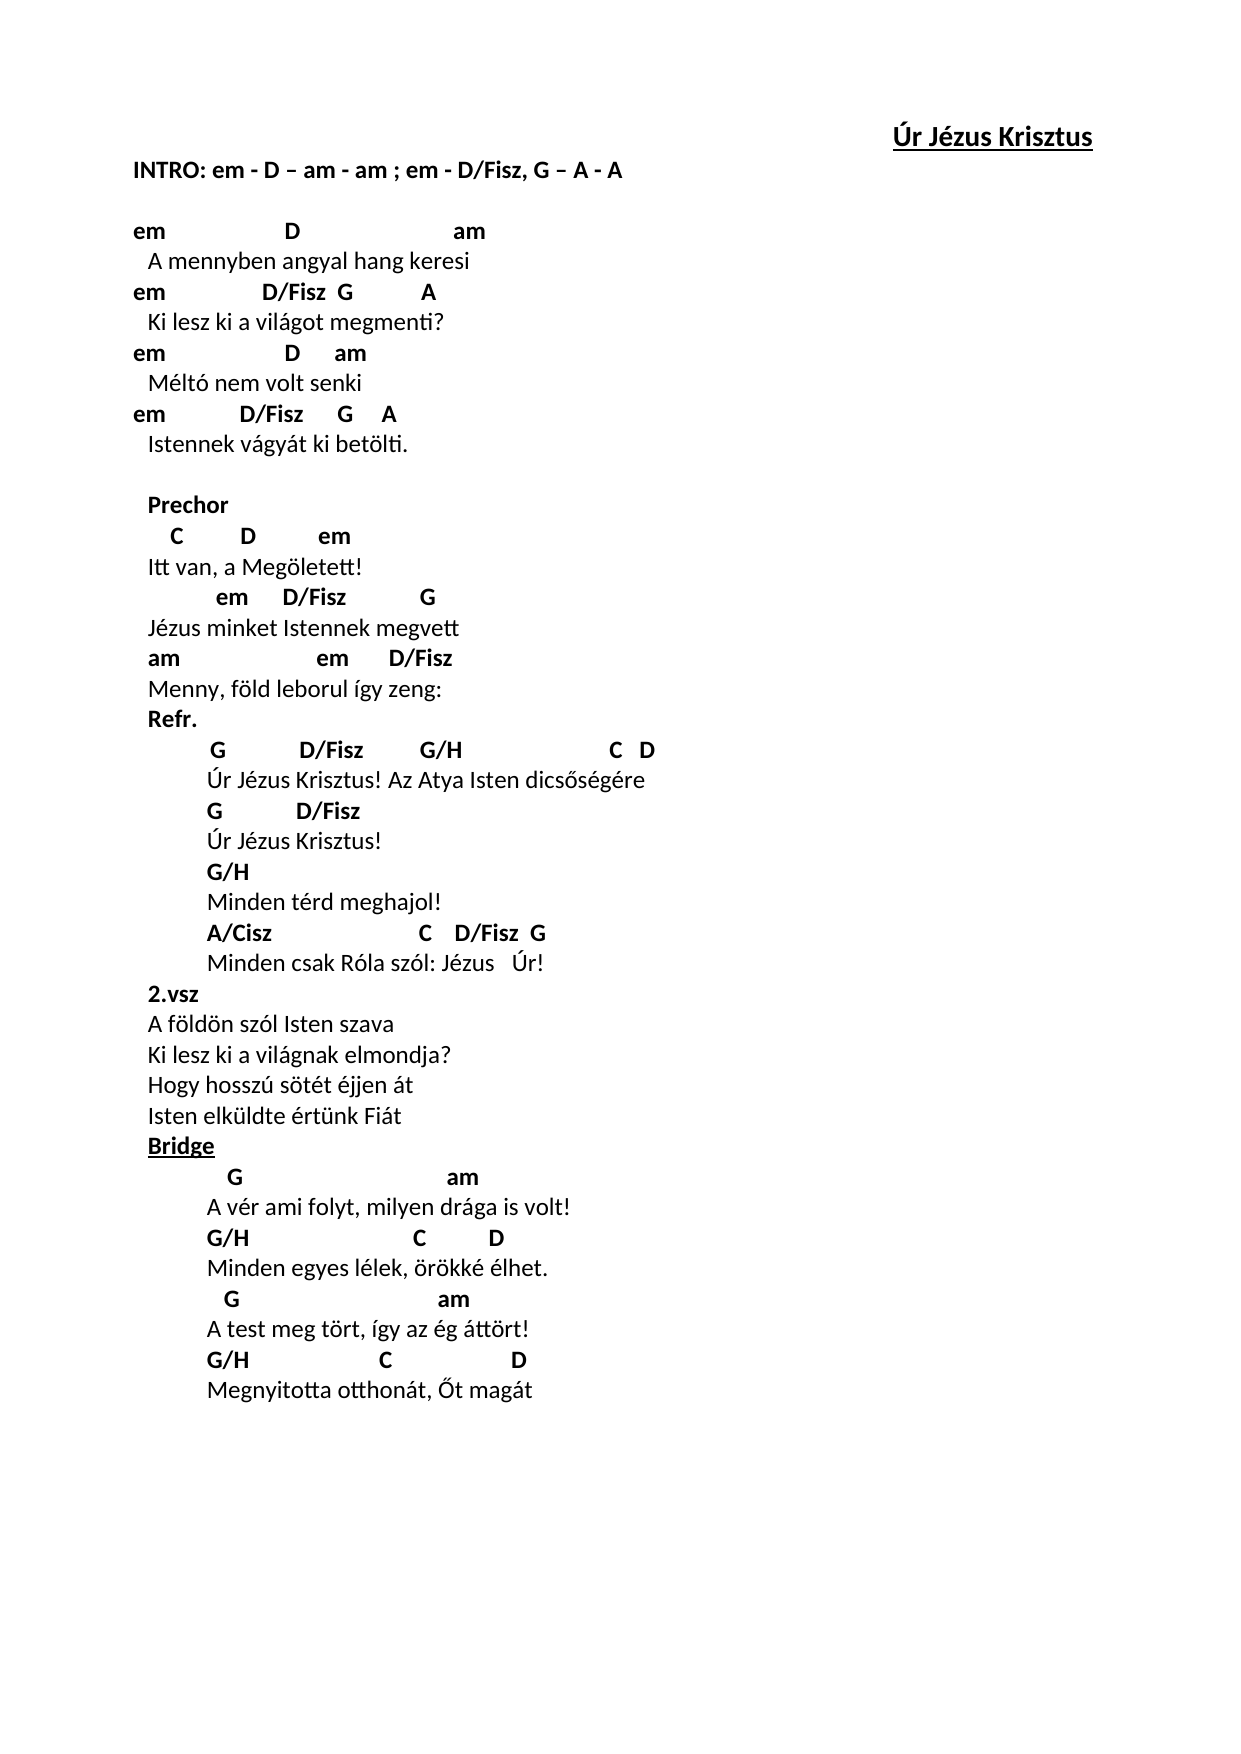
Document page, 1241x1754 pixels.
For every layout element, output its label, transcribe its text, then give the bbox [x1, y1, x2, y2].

text em D am [133, 215, 1093, 245]
text A mennyben angyal hang keresi [148, 245, 1093, 276]
text Menny, föld leborul így zeng: [148, 673, 1093, 703]
text 2.vsz [148, 978, 1093, 1008]
text G D/Fisz [207, 795, 1093, 825]
text Prechor [148, 489, 1093, 520]
text em D/Fisz G A [133, 398, 1093, 428]
text Refr. [148, 703, 1093, 734]
text Itt van, a Megöletett! [148, 551, 1093, 581]
text G am [207, 1283, 1093, 1314]
text G am [148, 1161, 1093, 1192]
text C D em [148, 520, 1093, 551]
text G/H C D [207, 1344, 1093, 1375]
text Úr Jézus Krisztus! Az Atya Isten dicsőségére [207, 764, 1093, 795]
text Ki lesz ki a világnak elmondja? [148, 1039, 1093, 1069]
text Minden térd meghajol! [207, 886, 1093, 917]
text A földön szól Isten szava [148, 1008, 1093, 1039]
text A test meg tört, így az ég áttört! [207, 1314, 1093, 1344]
text Úr Jézus Krisztus [133, 118, 1093, 154]
text Méltó nem volt senki [148, 367, 1093, 398]
text G/H C D [207, 1222, 1093, 1253]
text Ki lesz ki a világot megmenti? [148, 306, 1093, 337]
text Minden egyes lélek, örökké élhet. [207, 1253, 1093, 1283]
text em D/Fisz G [148, 581, 1093, 612]
text Isten elküldte értünk Fiát [148, 1100, 1093, 1131]
text Bridge [148, 1131, 1093, 1161]
text Istennek vágyát ki betölti. [148, 428, 1093, 459]
text Hogy hosszú sötét éjjen át [148, 1069, 1093, 1100]
text A/Cisz C D/Fisz G [207, 917, 1093, 947]
text Úr Jézus Krisztus! [207, 825, 1093, 856]
text A vér ami folyt, milyen drága is volt! [207, 1192, 1093, 1222]
text INTRO: em - D – am - am ; em - D/Fisz, G – A - A [133, 154, 1093, 184]
text em D am [133, 337, 1093, 367]
text Jézus minket Istennek megvett [148, 612, 1093, 642]
text G/H [207, 856, 1093, 886]
text G D/Fisz G/H C D [148, 734, 1093, 764]
text am em D/Fisz [148, 642, 1093, 673]
text em D/Fisz G A [133, 276, 1093, 306]
text Megnyitotta otthonát, Őt magát [207, 1375, 1093, 1405]
text Minden csak Róla szól: Jézus Úr! [207, 947, 1093, 978]
